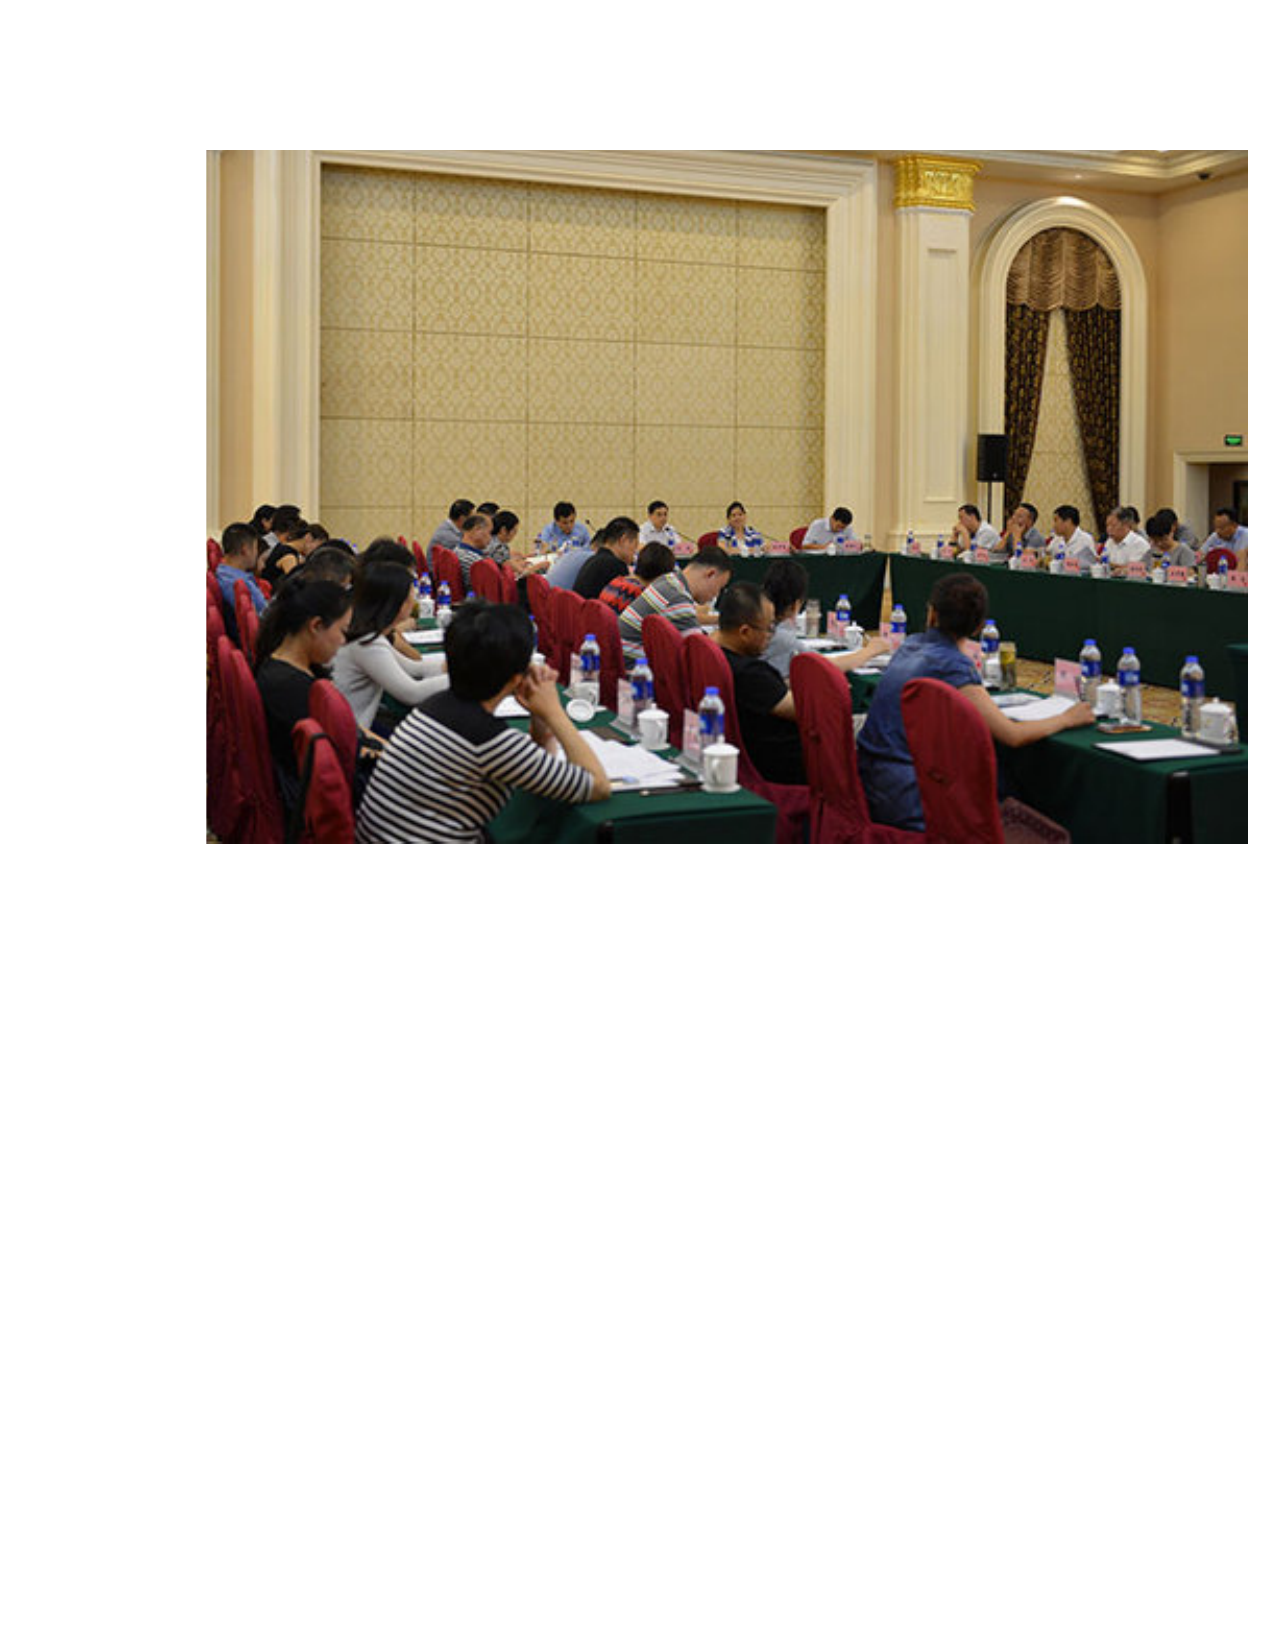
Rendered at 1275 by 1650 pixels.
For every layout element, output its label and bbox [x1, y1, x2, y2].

picture [206, 150, 1248, 844]
